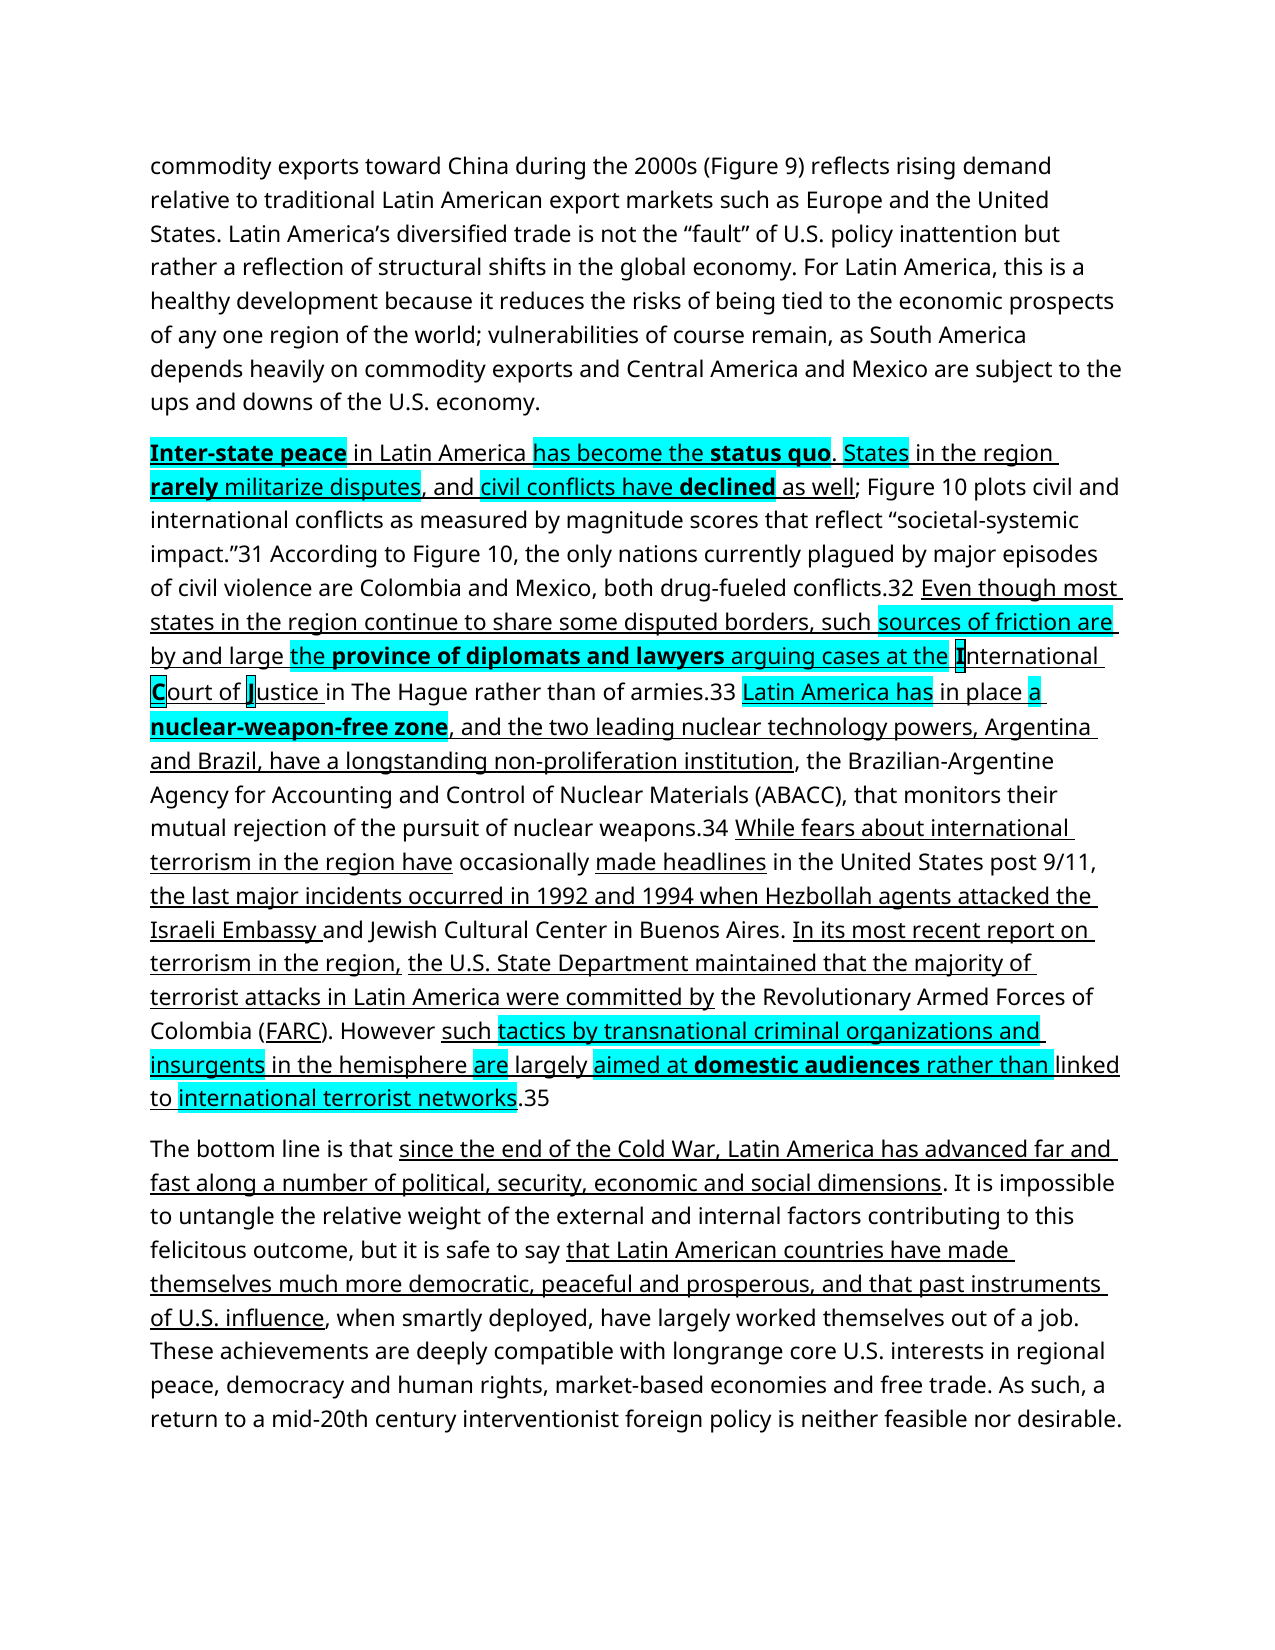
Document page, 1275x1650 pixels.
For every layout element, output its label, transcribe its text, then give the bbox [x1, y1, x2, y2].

text Inter-state peace in Latin America has become the status quo. States in the region rarely militarize disputes, and civil conflicts have declined as well; Figure 10 plots civil and international conflicts as measured by magnitude scores that reflect “societal-systemic impact.”31 According to Figure 10, the only nations currently plagued by major episodes of civil violence are Colombia and Mexico, both drug-fueled conflicts.32 Even though most states in the region continue to share some disputed borders, such sources of friction are by and large the province of diplomats and lawyers arguing cases at the International Court of Justice in The Hague rather than of armies.33 Latin America has in place a nuclear-weapon-free zone, and the two leading nuclear technology powers, Argentina and Brazil, have a longstanding non-proliferation institution, the Brazilian-Argentine Agency for Accounting and Control of Nuclear Materials (ABACC), that monitors their mutual rejection of the pursuit of nuclear weapons.34 While fears about international terrorism in the region have occasionally made headlines in the United States post 9/11, the last major incidents occurred in 1992 and 1994 when Hezbollah agents attacked the Israeli Embassy and Jewish Cultural Center in Buenos Aires. In its most recent report on terrorism in the region, the U.S. State Department maintained that the majority of terrorist attacks in Latin America were committed by the Revolutionary Armed Forces of Colombia (FARC). However such tactics by transnational criminal organizations and insurgents in the hemisphere are largely aimed at domestic audiences rather than linked to international terrorist networks.35 [150, 437, 1125, 1113]
text The bottom line is that since the end of the Cold War, Latin America has advanced far and fast along a number of political, security, economic and social dimensions. It is impossible to untangle the relative weight of the external and internal factors contributing to this felicitous outcome, but it is safe to say that Latin American countries have made themselves much more democratic, peaceful and prosperous, and that past instruments of U.S. influence, when smartly deployed, have largely worked themselves out of a job. These achievements are deeply compatible with longrange core U.S. interests in regional peace, democracy and human rights, market-based economies and free trade. As such, a return to a mid-20th century interventionist foreign policy is neither feasible nor desirable. [150, 1133, 1125, 1434]
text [150, 150, 1125, 417]
